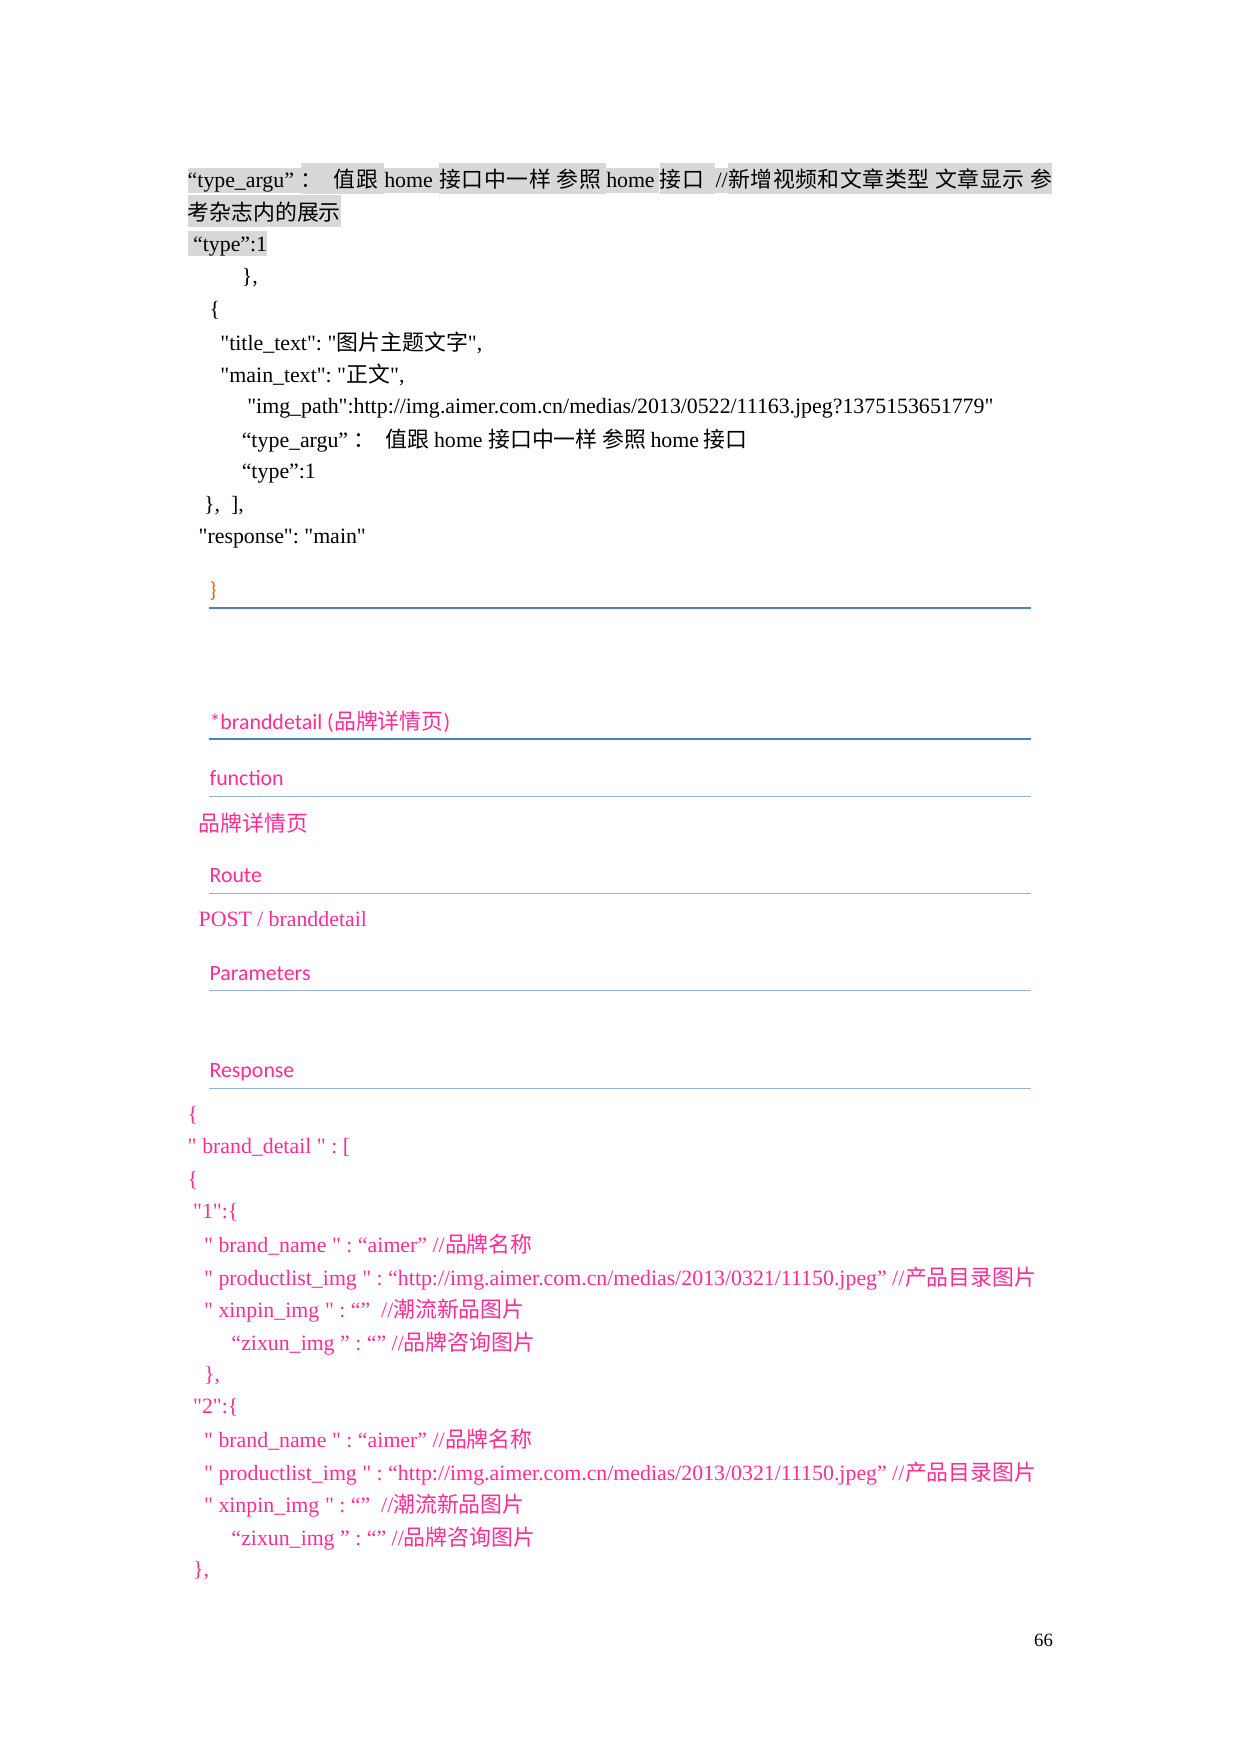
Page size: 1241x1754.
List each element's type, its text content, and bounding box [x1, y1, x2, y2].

text " productlist_img " : “http://img.aimer.com.cn/medias/2013/0321/11150.jpeg” //产品目录图片 [187, 1454, 1053, 1487]
text “type_argu” ： 值跟 home 接口中一样 参照home接口 [187, 422, 1053, 454]
text } [209, 573, 1031, 607]
text "title_text": "图片主题文字", [187, 324, 1053, 357]
text " brand_name " : “aimer” //品牌名称 [187, 1422, 1053, 1454]
text “zixun_img ” : “” //品牌咨询图片 [187, 1324, 1053, 1357]
text " xinpin_img " : “” //潮流新品图片 [187, 1487, 1053, 1519]
text { [187, 292, 1053, 324]
text " brand_name " : “aimer” //品牌名称 [187, 1227, 1053, 1259]
text "2":{ [187, 1389, 1053, 1422]
text Route [209, 858, 1031, 893]
text *branddetail (品牌详情页) [209, 704, 1031, 738]
text “type”:1 [187, 454, 1053, 487]
text "1":{ [187, 1194, 1053, 1227]
text Parameters [209, 956, 1031, 990]
text POST / branddetail [187, 902, 1053, 935]
text " productlist_img " : “http://img.aimer.com.cn/medias/2013/0321/11150.jpeg” //产品目录图片 [187, 1259, 1053, 1292]
text " brand_detail " : [ [187, 1129, 1053, 1162]
text "response": "main" [187, 519, 1053, 552]
text }, [187, 1552, 1053, 1584]
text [187, 389, 1053, 422]
text "main_text": "正文", [187, 357, 1053, 389]
text { [187, 1162, 1053, 1194]
text " xinpin_img " : “” //潮流新品图片 [187, 1292, 1053, 1324]
text “type_argu” ： 值跟 home 接口中一样 参照home接口 //新增视频和文章类型 文章显示 参考杂志内的展示 [187, 162, 1053, 227]
text Response [209, 1053, 1031, 1088]
text }, ], [187, 487, 1053, 519]
text }, [187, 1357, 1053, 1389]
text 品牌详情页 [187, 805, 1053, 838]
text function [209, 761, 1031, 796]
text { [187, 1097, 1053, 1129]
text “zixun_img ” : “” //品牌咨询图片 [187, 1519, 1053, 1552]
text }, [187, 259, 1053, 292]
text “type”:1 [187, 227, 1053, 259]
